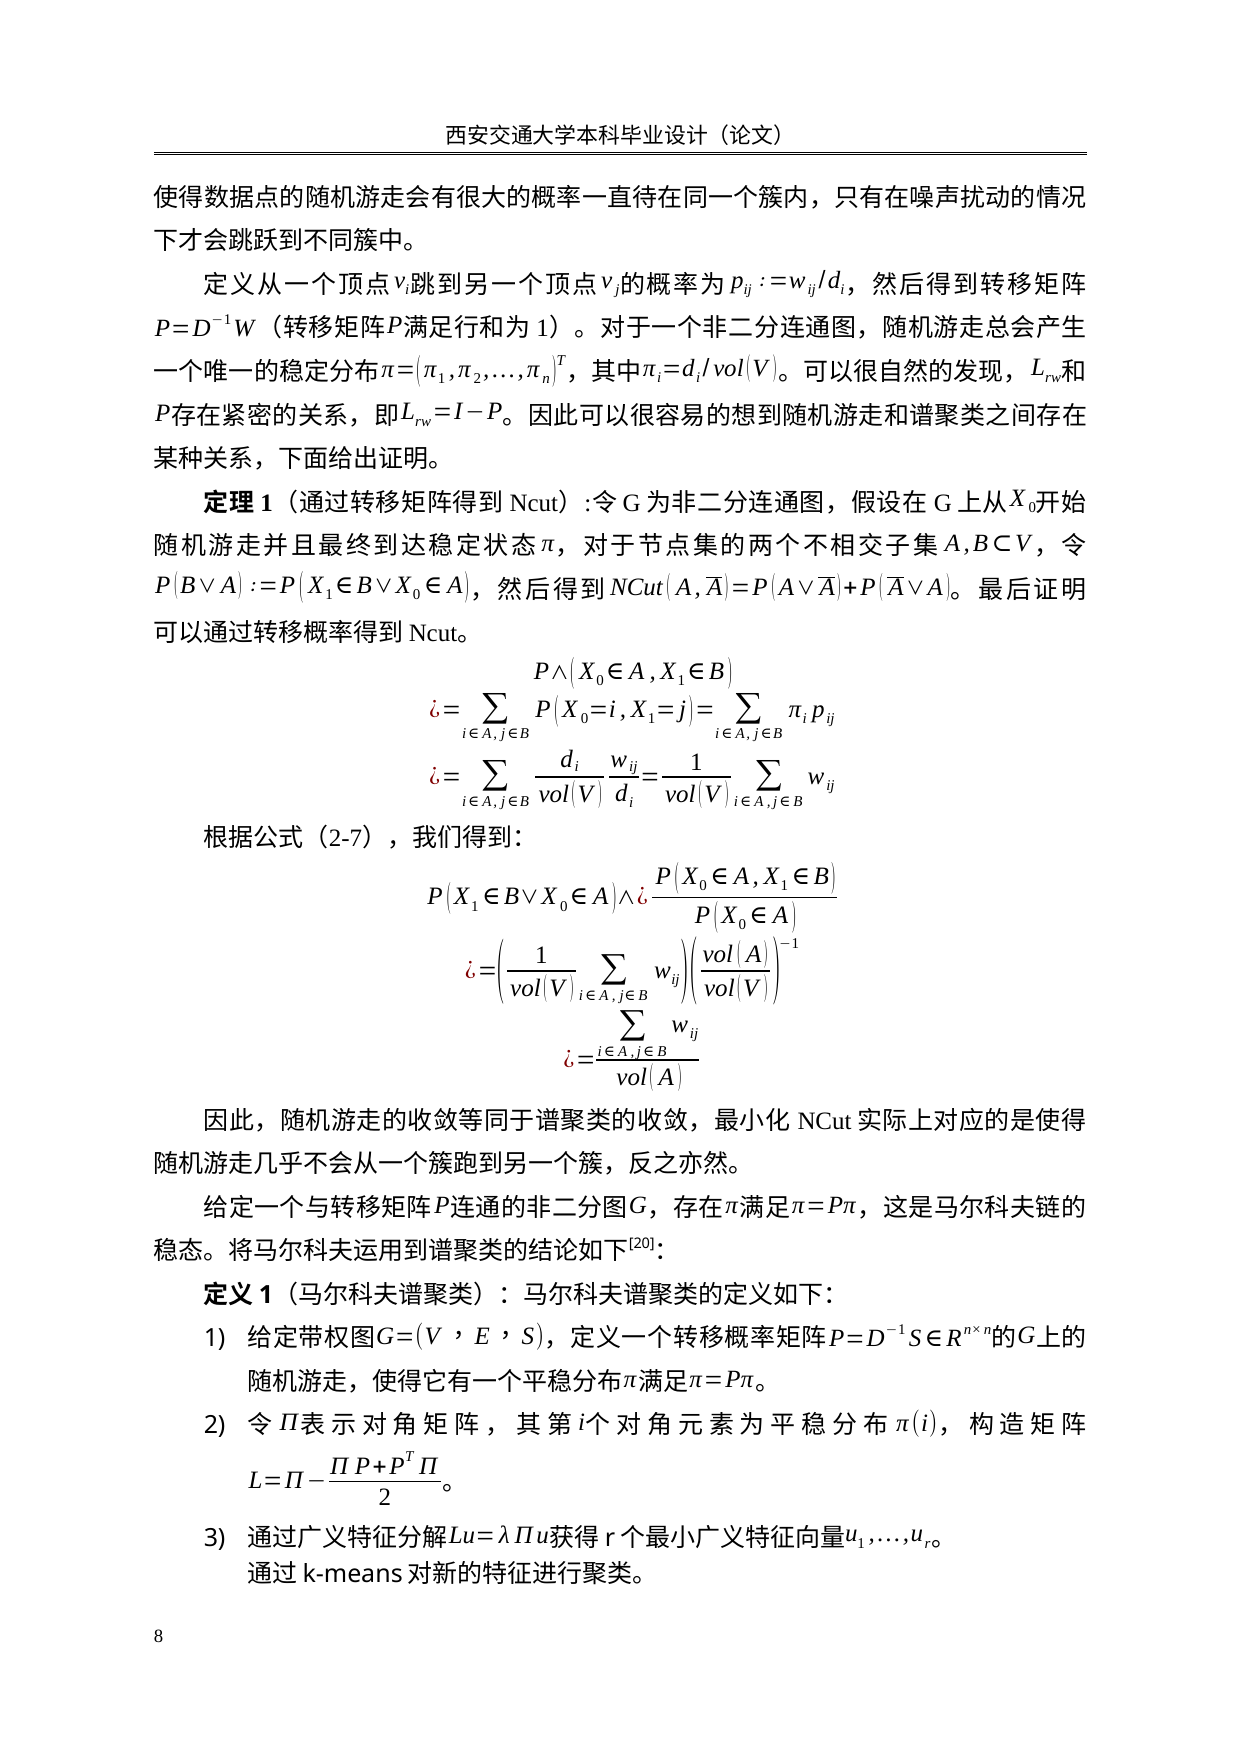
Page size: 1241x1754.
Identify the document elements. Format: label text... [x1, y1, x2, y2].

list 通过k-means对新的特征进行聚类。 [247, 1554, 1087, 1590]
text 定义从一个顶点跳到另一个顶点的概率为，然后得到转移矩阵（转移矩阵满足行和为1）。对于一个非二分连通图，随机游走总会产生一个唯一的稳定分布，其中。可以很自然的发现，和存在紧密的关系，即。因此可以很容易的想到随机游走和谱聚类之间存在某种关系，下面给出证明。 [153, 264, 1087, 475]
text 定理1（通过转移矩阵得到Ncut）:令G为非二分连通图，假设在G上从开始随机游走并且最终到达稳定状态，对于节点集的两个不相交子集，令，然后得到。最后证明可以通过转移概率得到Ncut。 [153, 482, 1087, 649]
text 给定一个与转移矩阵连通的非二分图，存在满足，这是马尔科夫链的稳态。将马尔科夫运用到谱聚类的结论如下[20]： [153, 1187, 1087, 1267]
text （2-8） [153, 861, 1087, 1093]
text （2-7） [153, 656, 1087, 810]
text 定义1（马尔科夫谱聚类）：马尔科夫谱聚类的定义如下： [153, 1274, 1087, 1310]
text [153, 177, 1087, 257]
text 根据公式（2-7），我们得到： [153, 817, 1087, 854]
list 通过广义特征分解获得r个最小广义特征向量。 [203, 1517, 1087, 1554]
text 因此，随机游走的收敛等同于谱聚类的收敛，最小化NCut实际上对应的是使得随机游走几乎不会从一个簇跑到另一个簇，反之亦然。 [153, 1100, 1087, 1180]
list 令表示对角矩阵，其第个对角元素为平稳分布，构造矩阵。 [203, 1404, 1087, 1510]
list 给定带权图，定义一个转移概率矩阵的上的随机游走，使得它有一个平稳分布满足。 [203, 1317, 1087, 1397]
